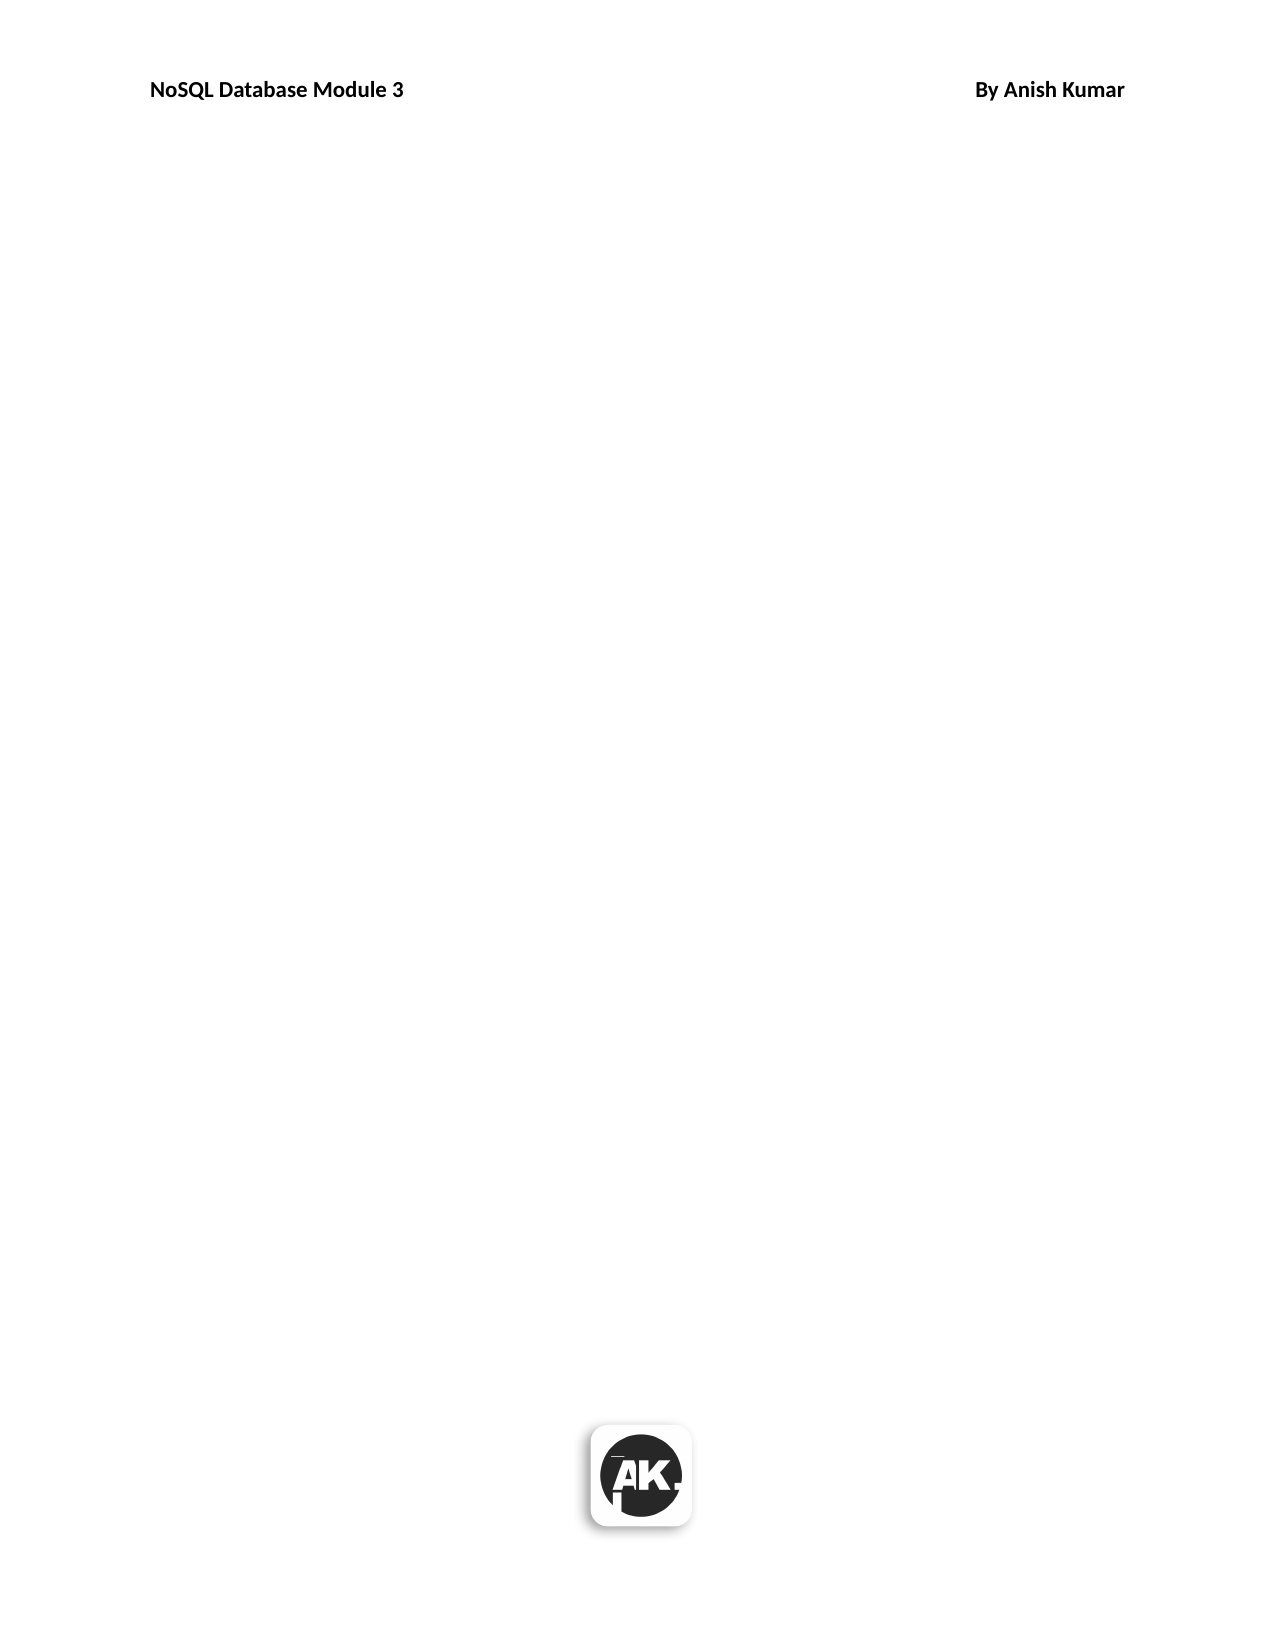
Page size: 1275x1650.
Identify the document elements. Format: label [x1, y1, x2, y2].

picture [590, 1424, 692, 1527]
